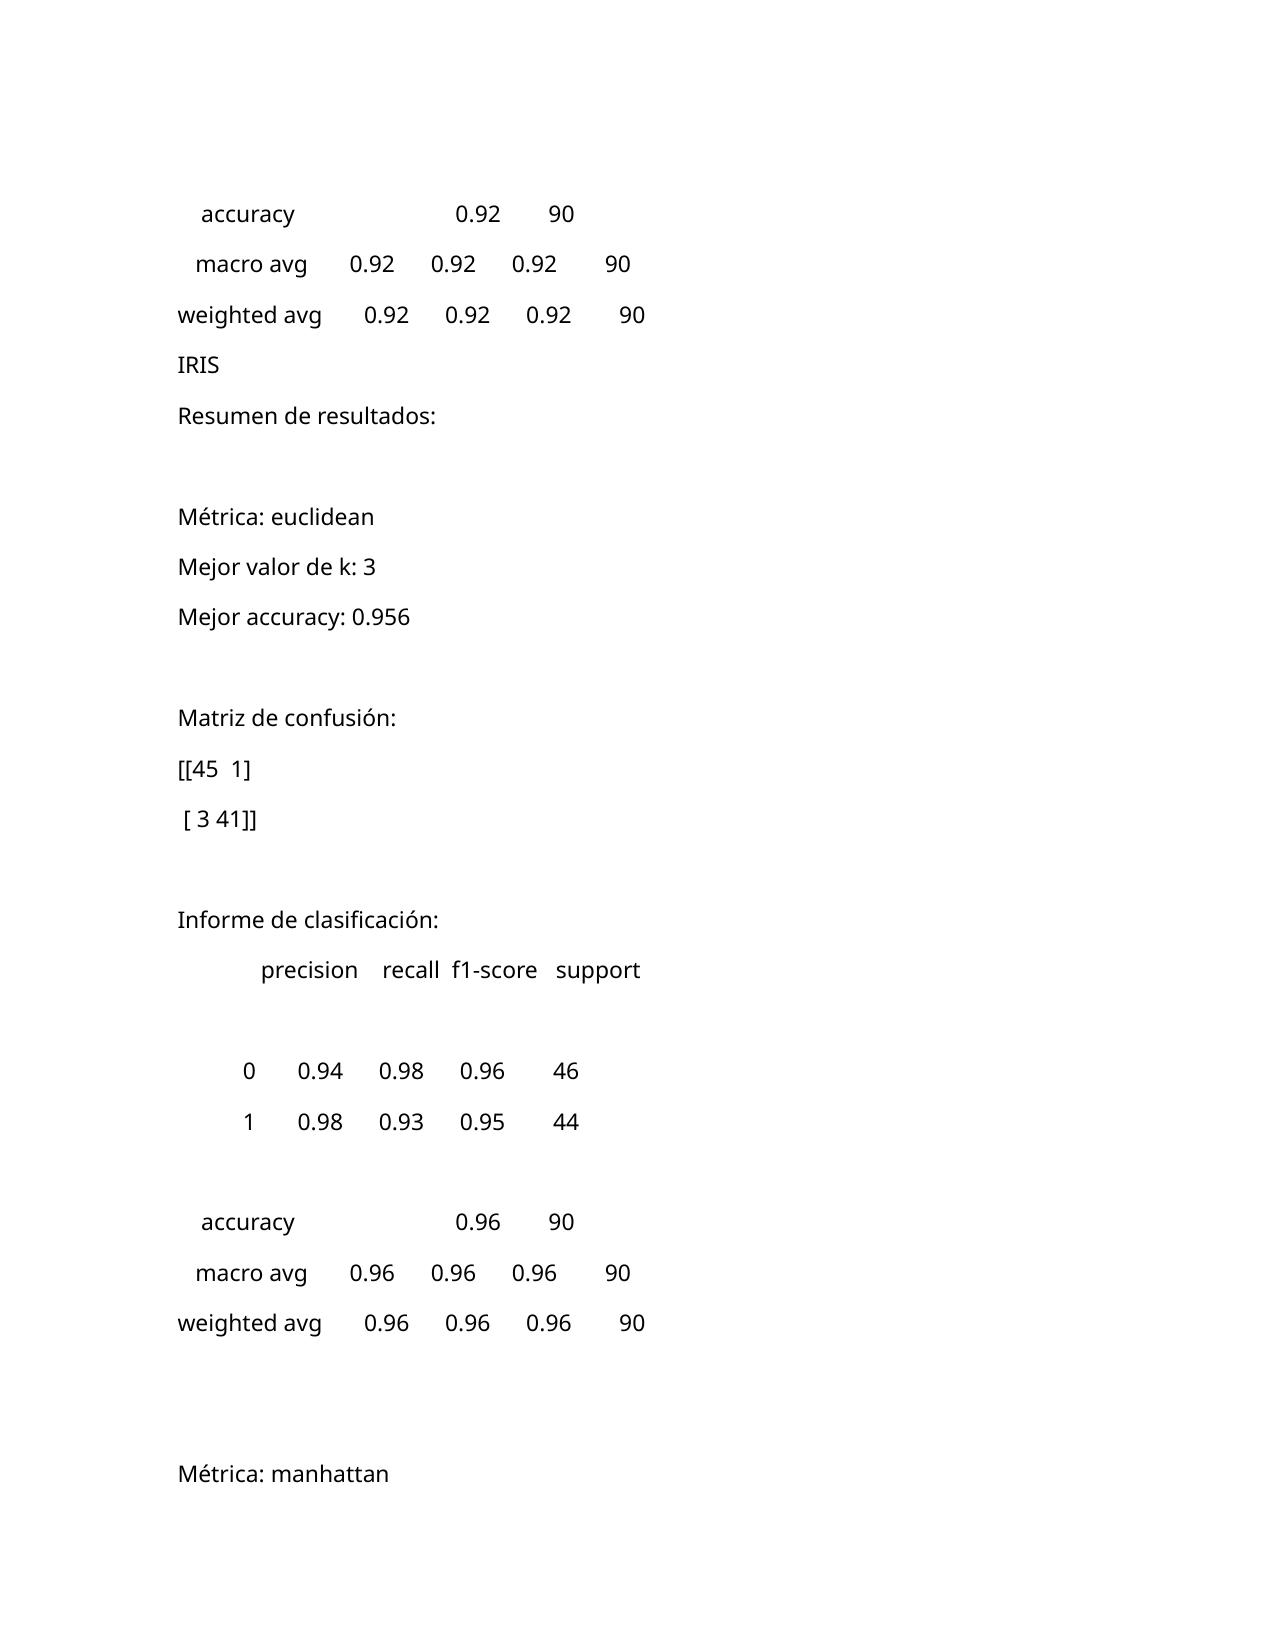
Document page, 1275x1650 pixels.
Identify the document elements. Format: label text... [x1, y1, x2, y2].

text Mejor accuracy: 0.956 [177, 601, 1098, 633]
text Métrica: manhattan [177, 1458, 1098, 1490]
text [ 3 41]] [177, 803, 1098, 834]
text Métrica: euclidean [177, 501, 1098, 532]
text accuracy 0.96 90 [177, 1206, 1098, 1238]
text accuracy 0.92 90 [177, 198, 1098, 229]
text [[45 1] [177, 753, 1098, 784]
text Mejor valor de k: 3 [177, 551, 1098, 582]
text Informe de clasificación: [177, 904, 1098, 935]
text 1 0.98 0.93 0.95 44 [177, 1106, 1098, 1137]
text macro avg 0.92 0.92 0.92 90 [177, 248, 1098, 280]
text 0 0.94 0.98 0.96 46 [177, 1055, 1098, 1086]
text macro avg 0.96 0.96 0.96 90 [177, 1257, 1098, 1288]
text weighted avg 0.96 0.96 0.96 90 [177, 1307, 1098, 1338]
text weighted avg 0.92 0.92 0.92 90 [177, 299, 1098, 330]
text Resumen de resultados: [177, 400, 1098, 431]
text Matriz de confusión: [177, 702, 1098, 733]
text IRIS [177, 349, 1098, 381]
text precision recall f1-score support [177, 954, 1098, 986]
